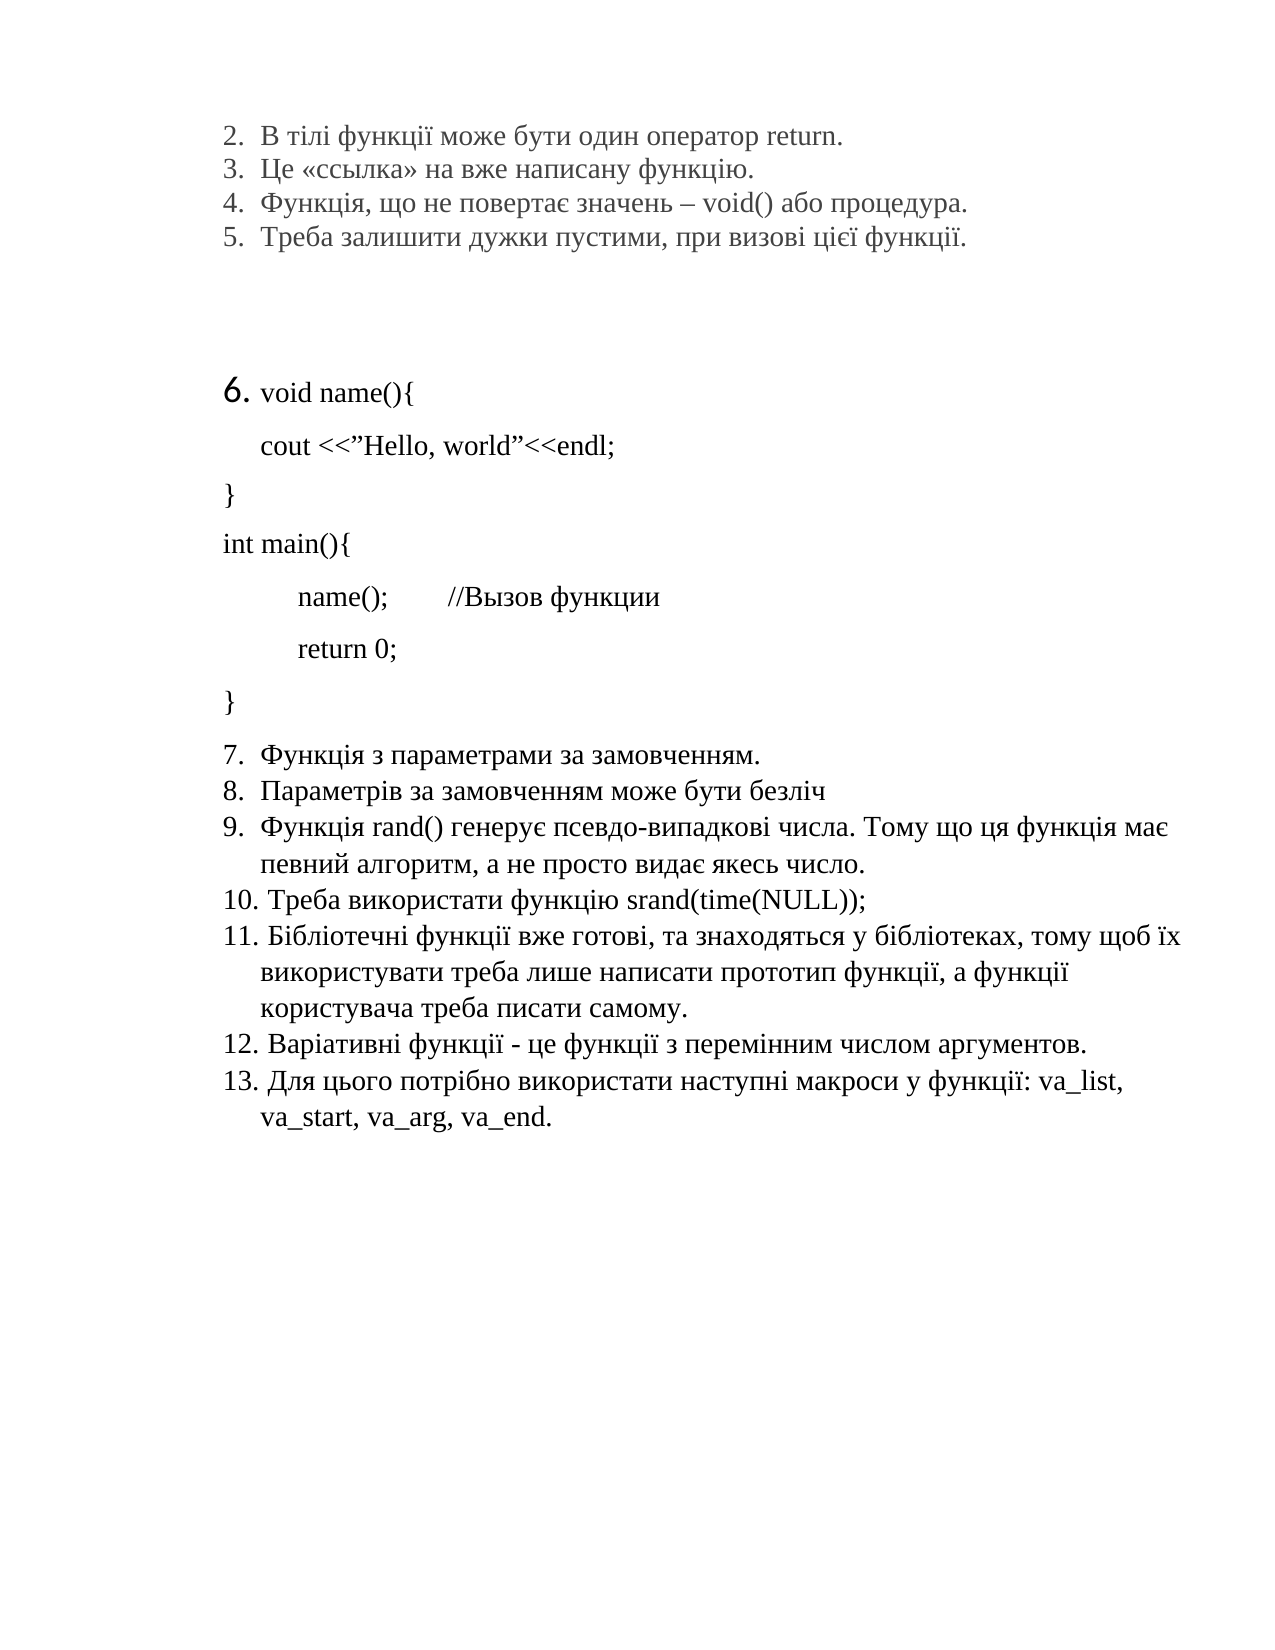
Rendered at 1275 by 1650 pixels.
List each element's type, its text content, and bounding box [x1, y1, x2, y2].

list Треба залишити дужки пустими, при визові цієї функції. [223, 219, 1171, 252]
list Треба використати функцію srand(time(NULL)); [223, 882, 1186, 915]
text } [148, 684, 1186, 718]
text int main(){ [148, 526, 1186, 559]
text return 0; [148, 632, 1186, 665]
list Параметрів за замовченням може бути безліч [223, 773, 1186, 807]
list Це «ссылка» на вже написану функцію. [223, 152, 1171, 185]
list Функція rand() генерує псевдо-випадкові числа. Тому що ця функція має певний алгоритм, а не просто видає якесь число. [223, 809, 1186, 879]
list Бібліотечні функції вже готові, та знаходяться у бібліотеках, тому щоб їх використувати треба лише написати прототип функції, а функції користувача треба писати самому. [223, 918, 1186, 1024]
text name(); //Вызов функции [148, 579, 1186, 612]
list В тілі функції може бути один оператор return. [223, 118, 1171, 152]
list void name(){ [223, 366, 1171, 412]
list Для цього потрібно використати наступні макроси у функції: va_lіst, va_start, va_arg, va_end. [223, 1063, 1186, 1132]
list Функція, що не повертає значень – void() або процедура. [223, 185, 1171, 219]
text cout <<”Hello, world”<<endl; [260, 428, 1171, 461]
list Функція з параметрами за замовченням. [223, 737, 1186, 771]
list Варіативні функції - це функції з перемінним числом аргументов. [223, 1026, 1186, 1060]
text } [148, 477, 1171, 510]
